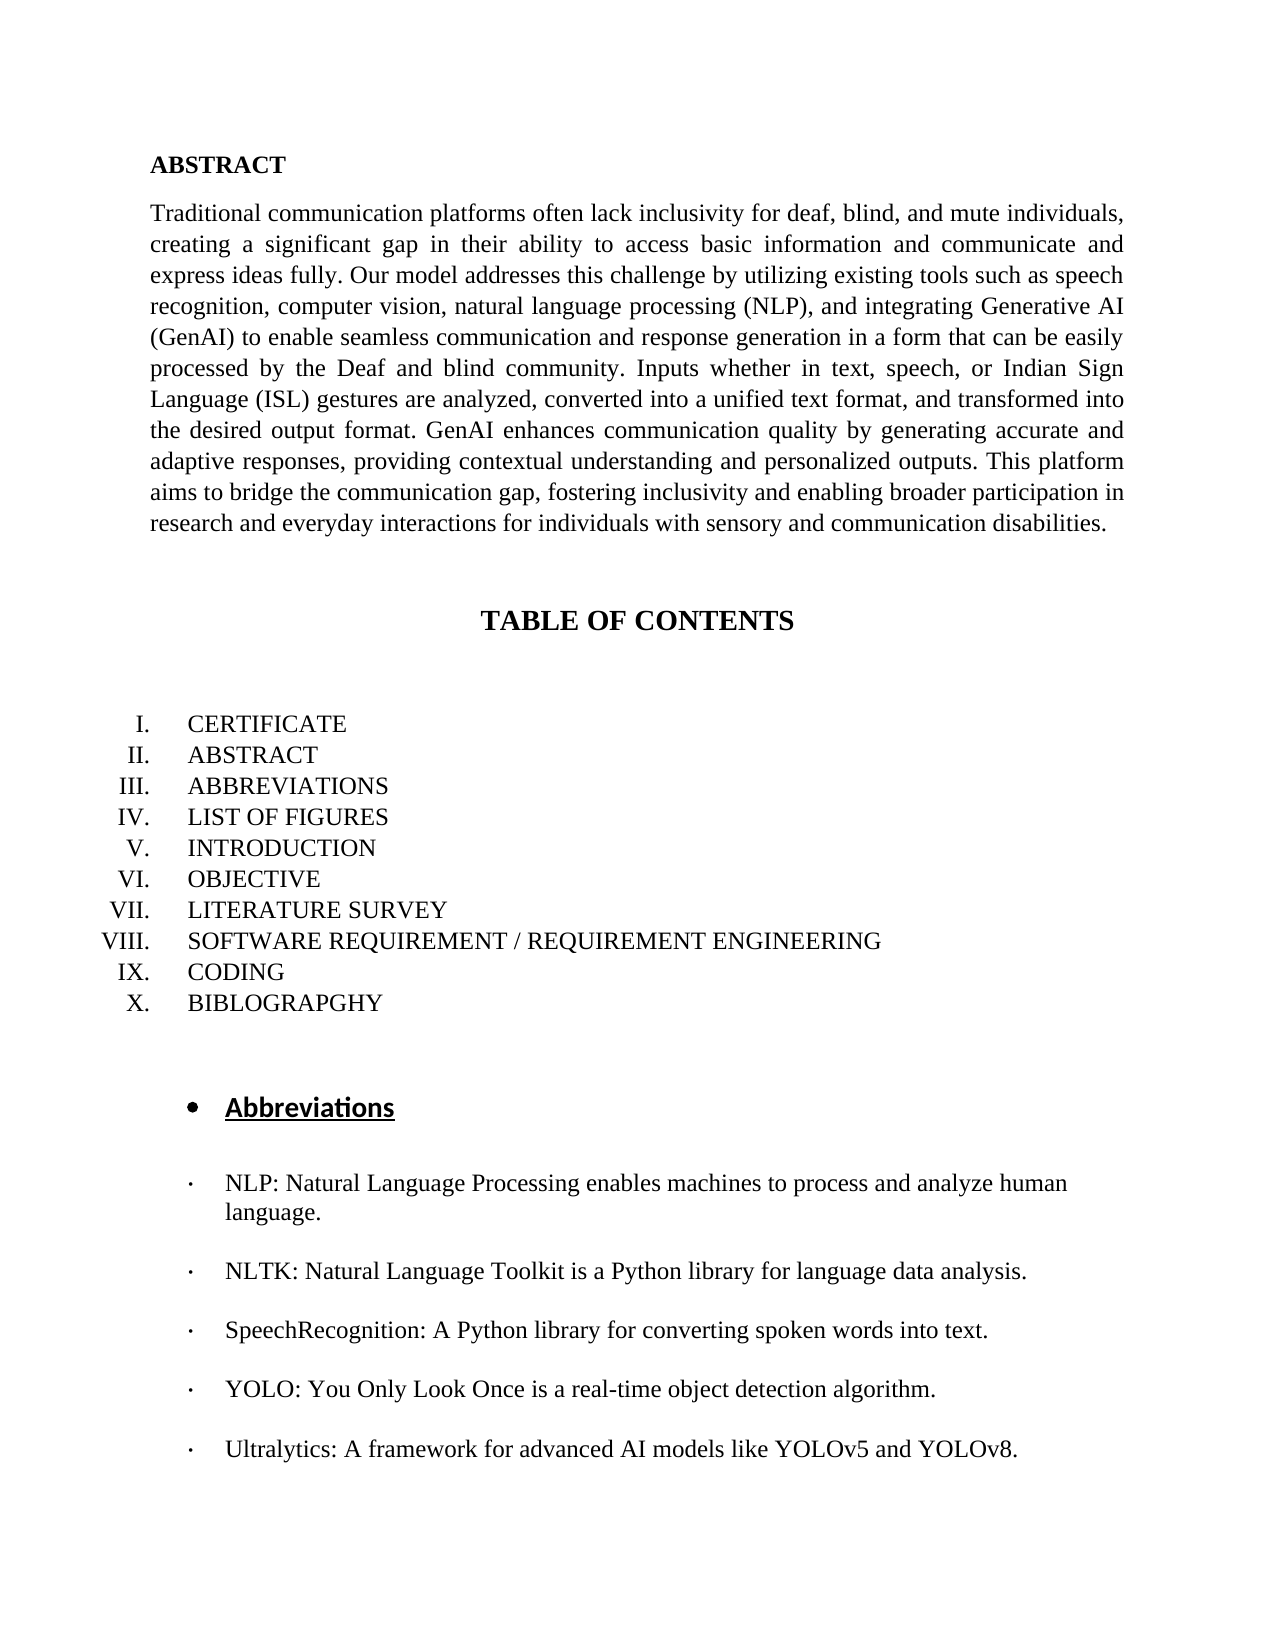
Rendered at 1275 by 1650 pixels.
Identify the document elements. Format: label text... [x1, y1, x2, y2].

list OBJECTIVE [150, 864, 1125, 893]
text TABLE OF CONTENTS [150, 603, 1125, 637]
list SpeechRecognition: A Python library for converting spoken words into text. [187, 1314, 1125, 1345]
text ABSTRACT [150, 150, 1125, 179]
list LITERATURE SURVEY [150, 895, 1125, 924]
list CODING [150, 957, 1125, 986]
list Ultralytics: A framework for advanced AI models like YOLOv5 and YOLOv8. [187, 1433, 1125, 1463]
list ABSTRACT [150, 740, 1125, 769]
list SOFTWARE REQUIREMENT / REQUIREMENT ENGINEERING [150, 926, 1125, 955]
list BIBLOGRAPGHY [150, 988, 1125, 1017]
list Abbreviations [187, 1089, 1125, 1125]
list ABBREVIATIONS [150, 771, 1125, 800]
list YOLO: You Only Look Once is a real-time object detection algorithm. [187, 1373, 1125, 1404]
list INTRODUCTION [150, 833, 1125, 862]
list LIST OF FIGURES [150, 802, 1125, 831]
list NLP: Natural Language Processing enables machines to process and analyze human language. [187, 1167, 1125, 1226]
list NLTK: Natural Language Toolkit is a Python library for language data analysis. [187, 1255, 1125, 1286]
list CERTIFICATE [150, 709, 1125, 738]
text Traditional communication platforms often lack inclusivity for deaf, blind, and mute individuals, creating a significant gap in their ability to access basic information and communicate and express ideas fully. Our model addresses this challenge by utilizing existing tools such as speech recognition, computer vision, natural language processing (NLP), and integrating Generative AI (GenAI) to enable seamless communication and response generation in a form that can be easily processed by the Deaf and blind community. Inputs whether in text, speech, or Indian Sign Language (ISL) gestures are analyzed, converted into a unified text format, and transformed into the desired output format. GenAI enhances communication quality by generating accurate and adaptive responses, providing contextual understanding and personalized outputs. This platform aims to bridge the communication gap, fostering inclusivity and enabling broader participation in research and everyday interactions for individuals with sensory and communication disabilities. [150, 198, 1125, 537]
